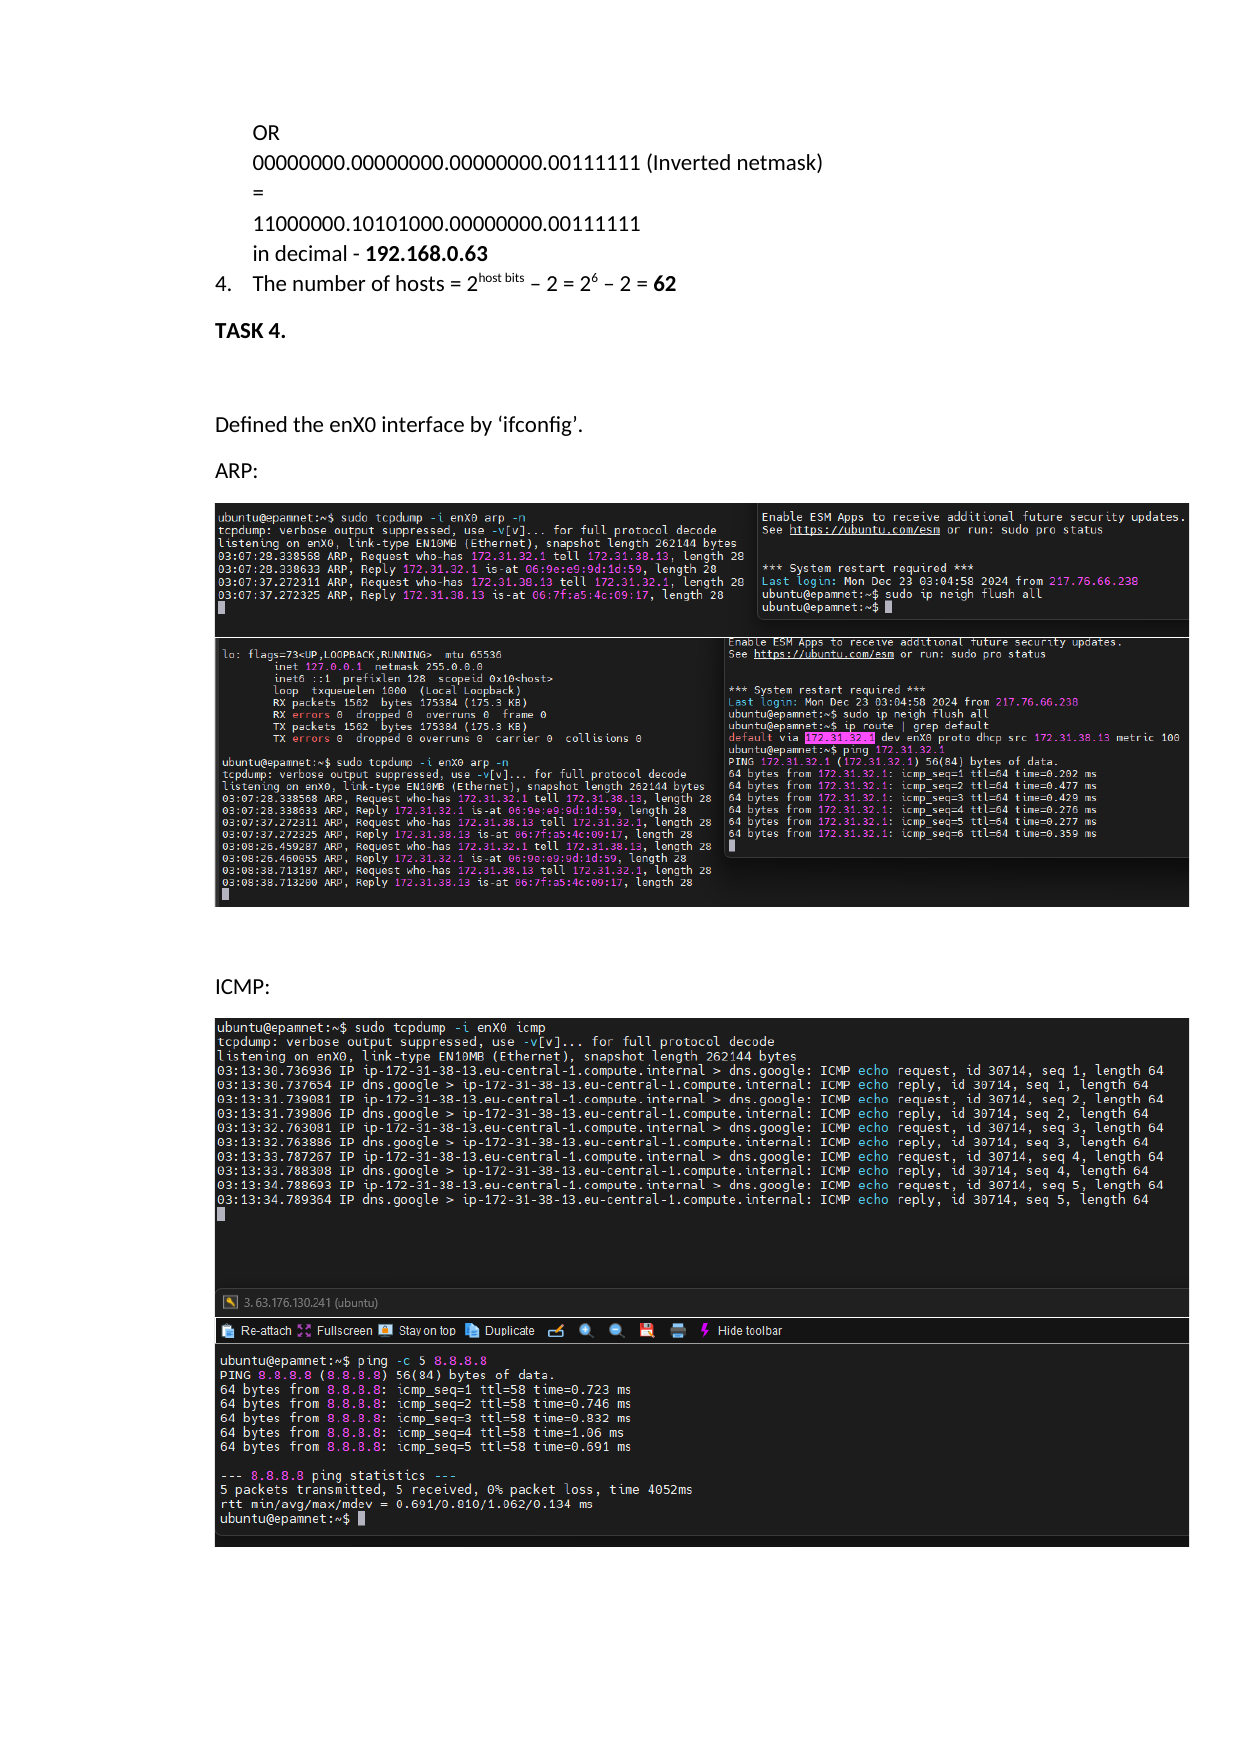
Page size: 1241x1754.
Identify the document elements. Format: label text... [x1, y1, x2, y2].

text Defined the enX0 interface by ‘ifconfig’. [215, 410, 1152, 438]
list = [252, 178, 1152, 207]
list OR [252, 118, 1152, 146]
picture [214, 503, 1190, 637]
list 11000000.10101000.00000000.00111111 [252, 209, 1152, 237]
picture [214, 638, 1190, 907]
text ICMP: [215, 972, 1152, 1000]
list in decimal - 192.168.0.63 [252, 239, 1152, 267]
list The number of hosts = 2host bits – 2 = 26 – 2 = 62 [215, 269, 1152, 297]
text ARP: [215, 457, 1152, 485]
text TASK 4. [215, 316, 1152, 344]
picture [214, 1018, 1190, 1547]
list 00000000.00000000.00000000.00111111 (Inverted netmask) [252, 148, 1152, 176]
